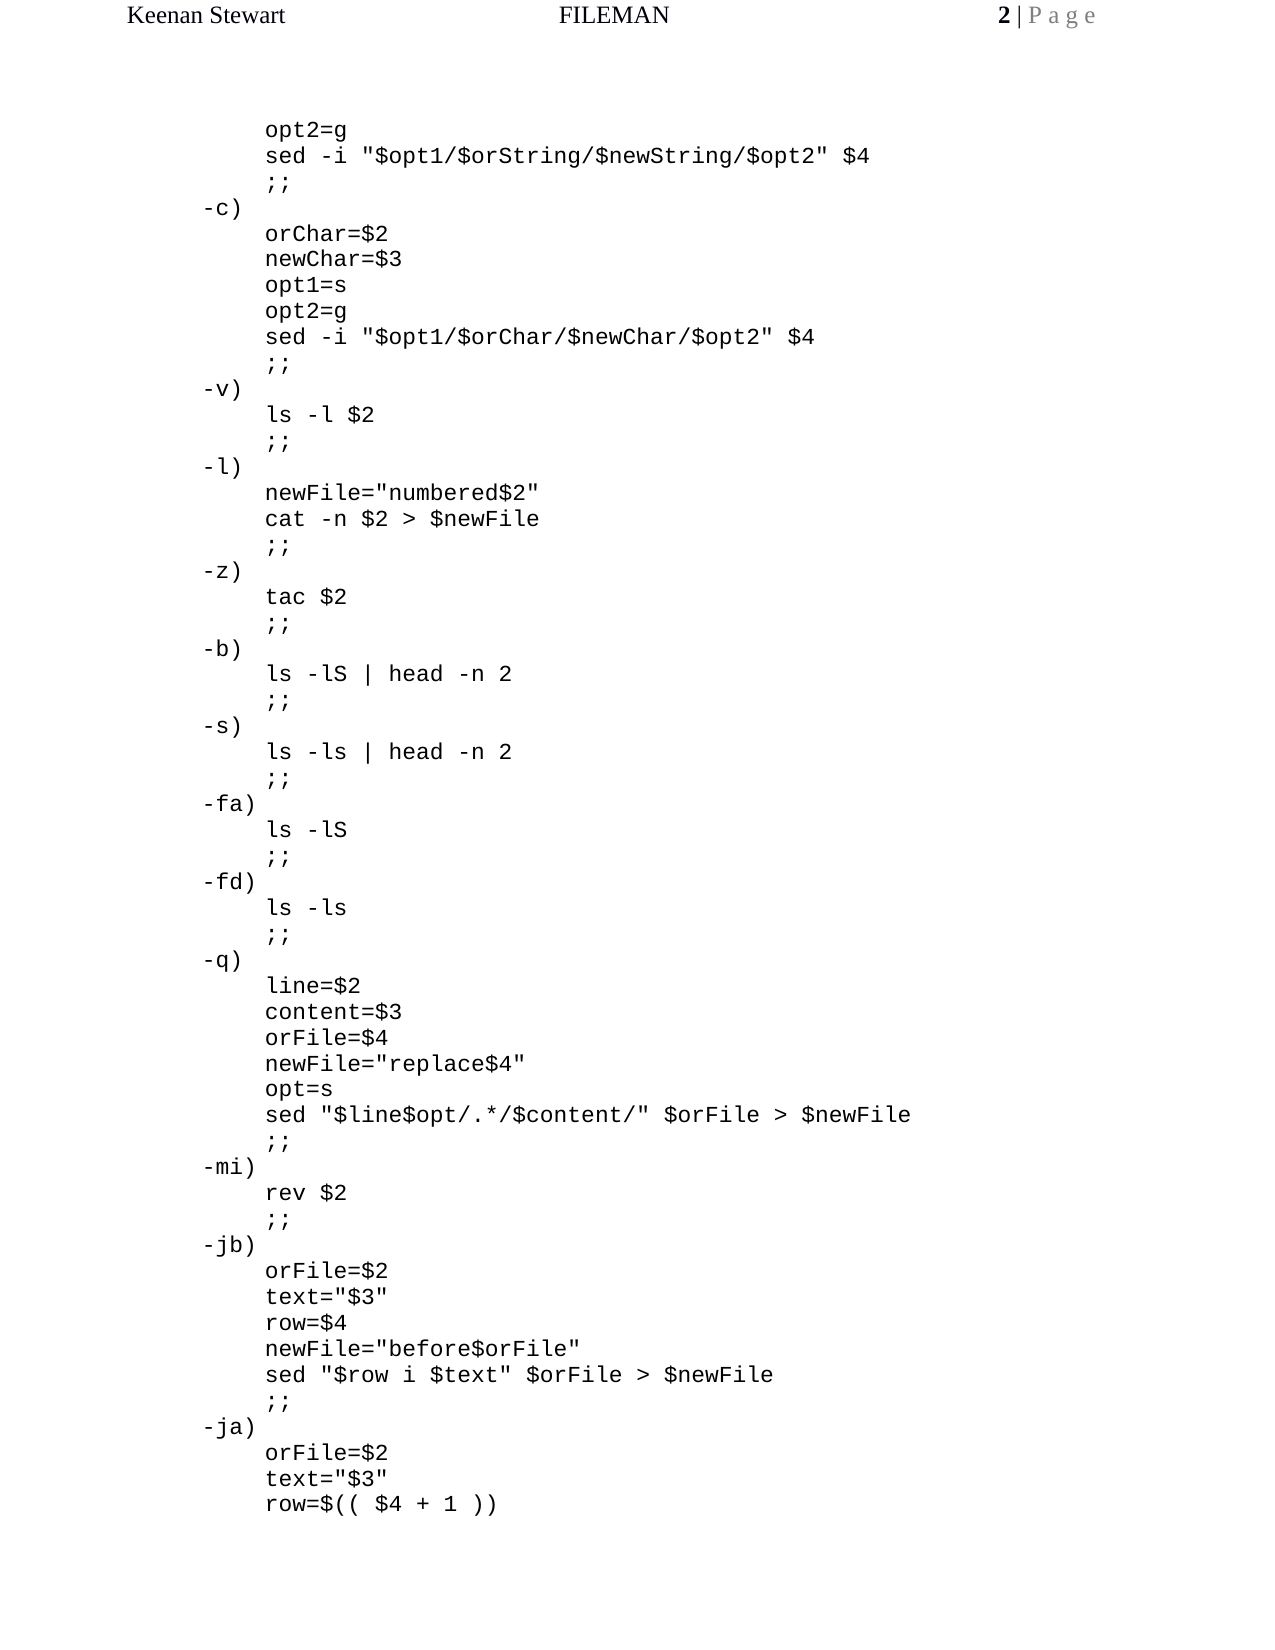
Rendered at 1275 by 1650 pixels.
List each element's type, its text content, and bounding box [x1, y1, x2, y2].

text line=$2 [155, 974, 1158, 1000]
text ;; [155, 1207, 1158, 1233]
text orFile=$2 [155, 1441, 1158, 1467]
text ls -ls [155, 896, 1158, 922]
text sed -i "$opt1/$orChar/$newChar/$opt2" $4 [155, 326, 1158, 352]
text ls -lS | head -n 2 [155, 663, 1158, 689]
text newFile="numbered$2" [155, 481, 1158, 507]
text -v) [155, 377, 1158, 403]
text -q) [155, 948, 1158, 974]
text content=$3 [155, 1000, 1158, 1026]
text -mi) [155, 1156, 1158, 1182]
text text="$3" [155, 1467, 1158, 1493]
text ls -lS [155, 818, 1158, 844]
text opt2=g [155, 118, 1158, 144]
text -ja) [155, 1415, 1158, 1441]
text orFile=$4 [155, 1026, 1158, 1052]
text ;; [155, 533, 1158, 559]
text row=$(( $4 + 1 )) [155, 1493, 1158, 1519]
text opt2=g [155, 300, 1158, 326]
text -c) [155, 196, 1158, 222]
text -fd) [155, 870, 1158, 896]
text ;; [155, 1130, 1158, 1156]
text ;; [155, 844, 1158, 870]
text ;; [155, 922, 1158, 948]
text ;; [155, 170, 1158, 196]
text sed "$line$opt/.*/$content/" $orFile > $newFile [155, 1104, 1158, 1130]
text row=$4 [155, 1311, 1158, 1337]
text ;; [155, 689, 1158, 715]
text sed "$row i $text" $orFile > $newFile [155, 1363, 1158, 1389]
text -b) [155, 637, 1158, 663]
text ;; [155, 1389, 1158, 1415]
text cat -n $2 > $newFile [155, 507, 1158, 533]
text orChar=$2 [155, 222, 1158, 248]
text -jb) [155, 1233, 1158, 1259]
text opt=s [155, 1078, 1158, 1104]
text -l) [155, 455, 1158, 481]
text -z) [155, 559, 1158, 585]
text ;; [155, 429, 1158, 455]
text -fa) [155, 792, 1158, 818]
text opt1=s [155, 274, 1158, 300]
text newChar=$3 [155, 248, 1158, 274]
text -s) [155, 715, 1158, 741]
text rev $2 [155, 1182, 1158, 1207]
text ;; [155, 611, 1158, 637]
text ;; [155, 767, 1158, 792]
text sed -i "$opt1/$orString/$newString/$opt2" $4 [155, 144, 1158, 170]
text tac $2 [155, 585, 1158, 611]
text ls -ls | head -n 2 [155, 741, 1158, 767]
text newFile="replace$4" [155, 1052, 1158, 1078]
text ls -l $2 [155, 403, 1158, 429]
text newFile="before$orFile" [155, 1337, 1158, 1363]
text ;; [155, 352, 1158, 377]
text text="$3" [155, 1285, 1158, 1311]
text orFile=$2 [155, 1259, 1158, 1285]
